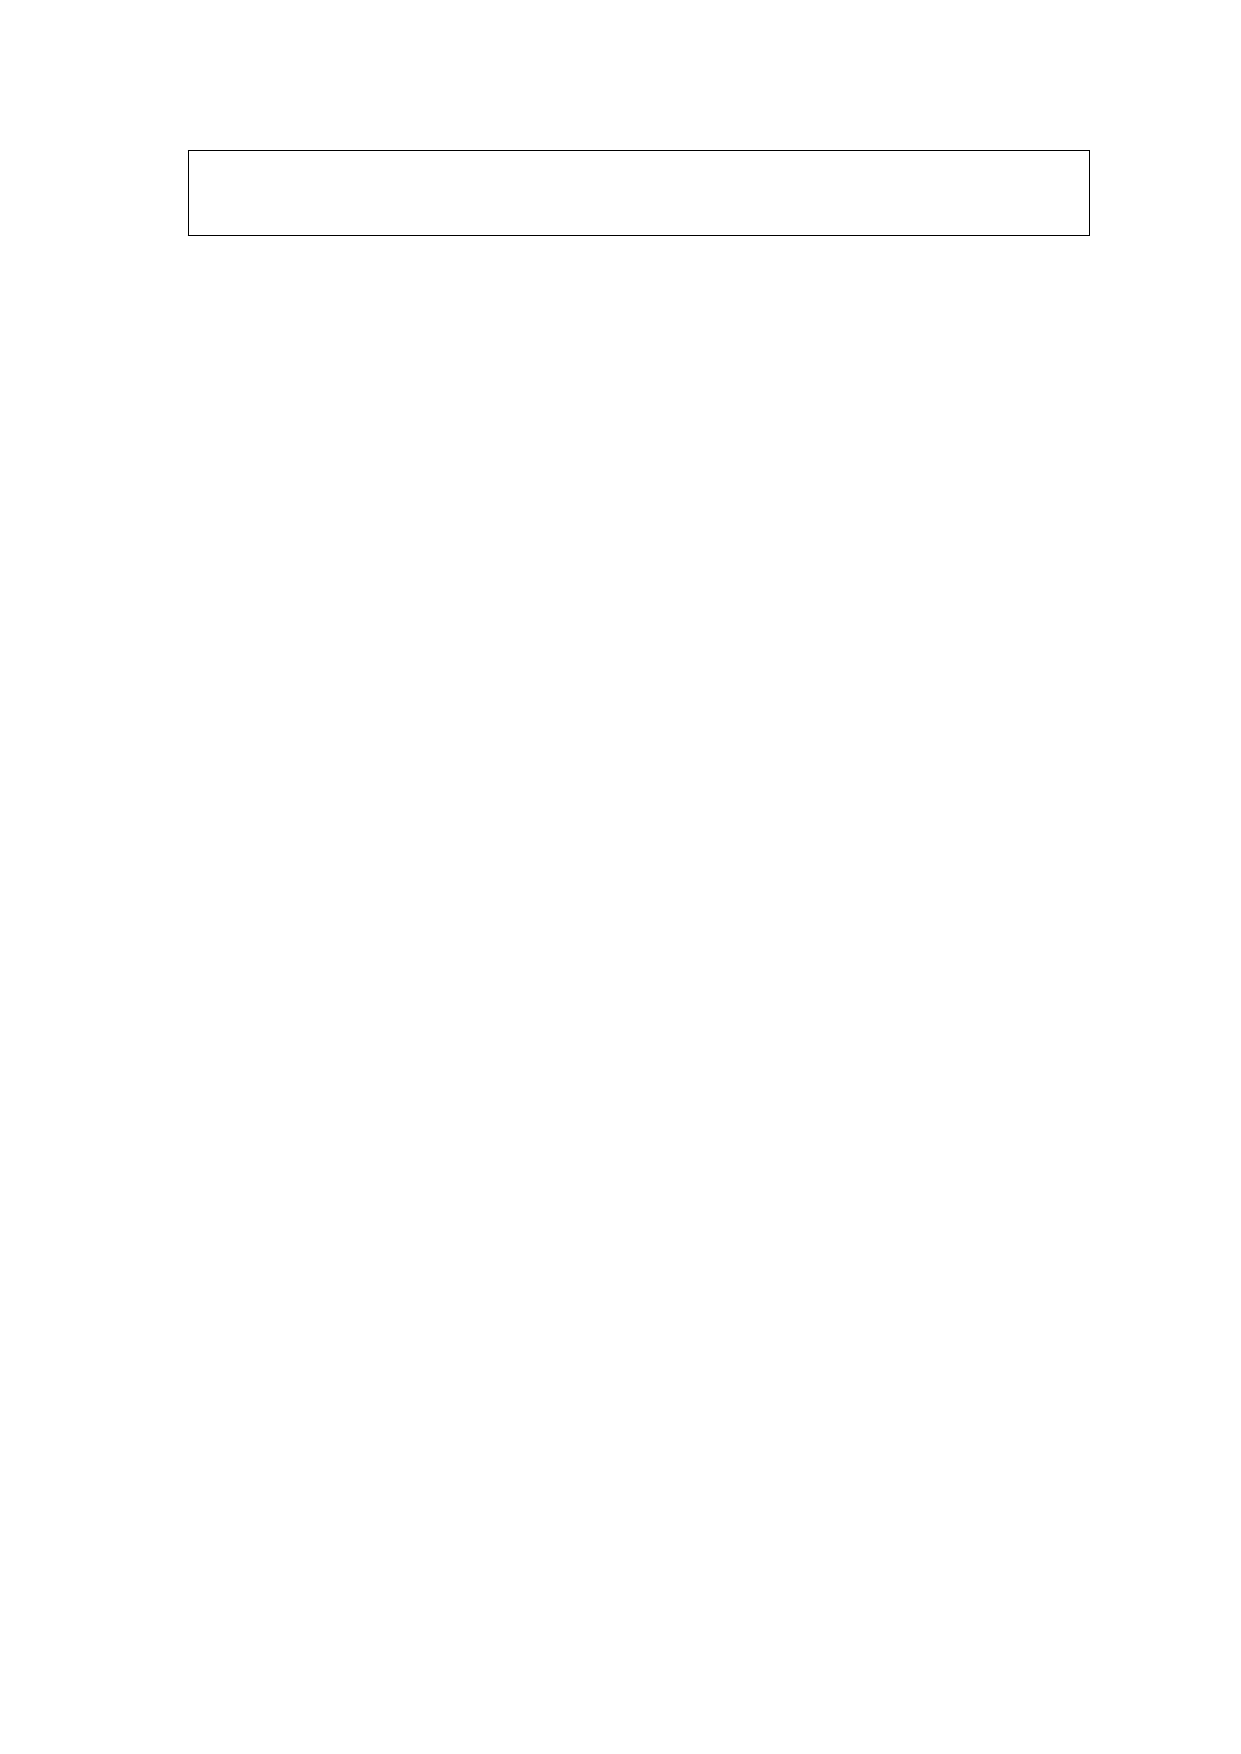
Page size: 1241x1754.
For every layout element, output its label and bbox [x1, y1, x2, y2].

table_header [189, 151, 1089, 235]
